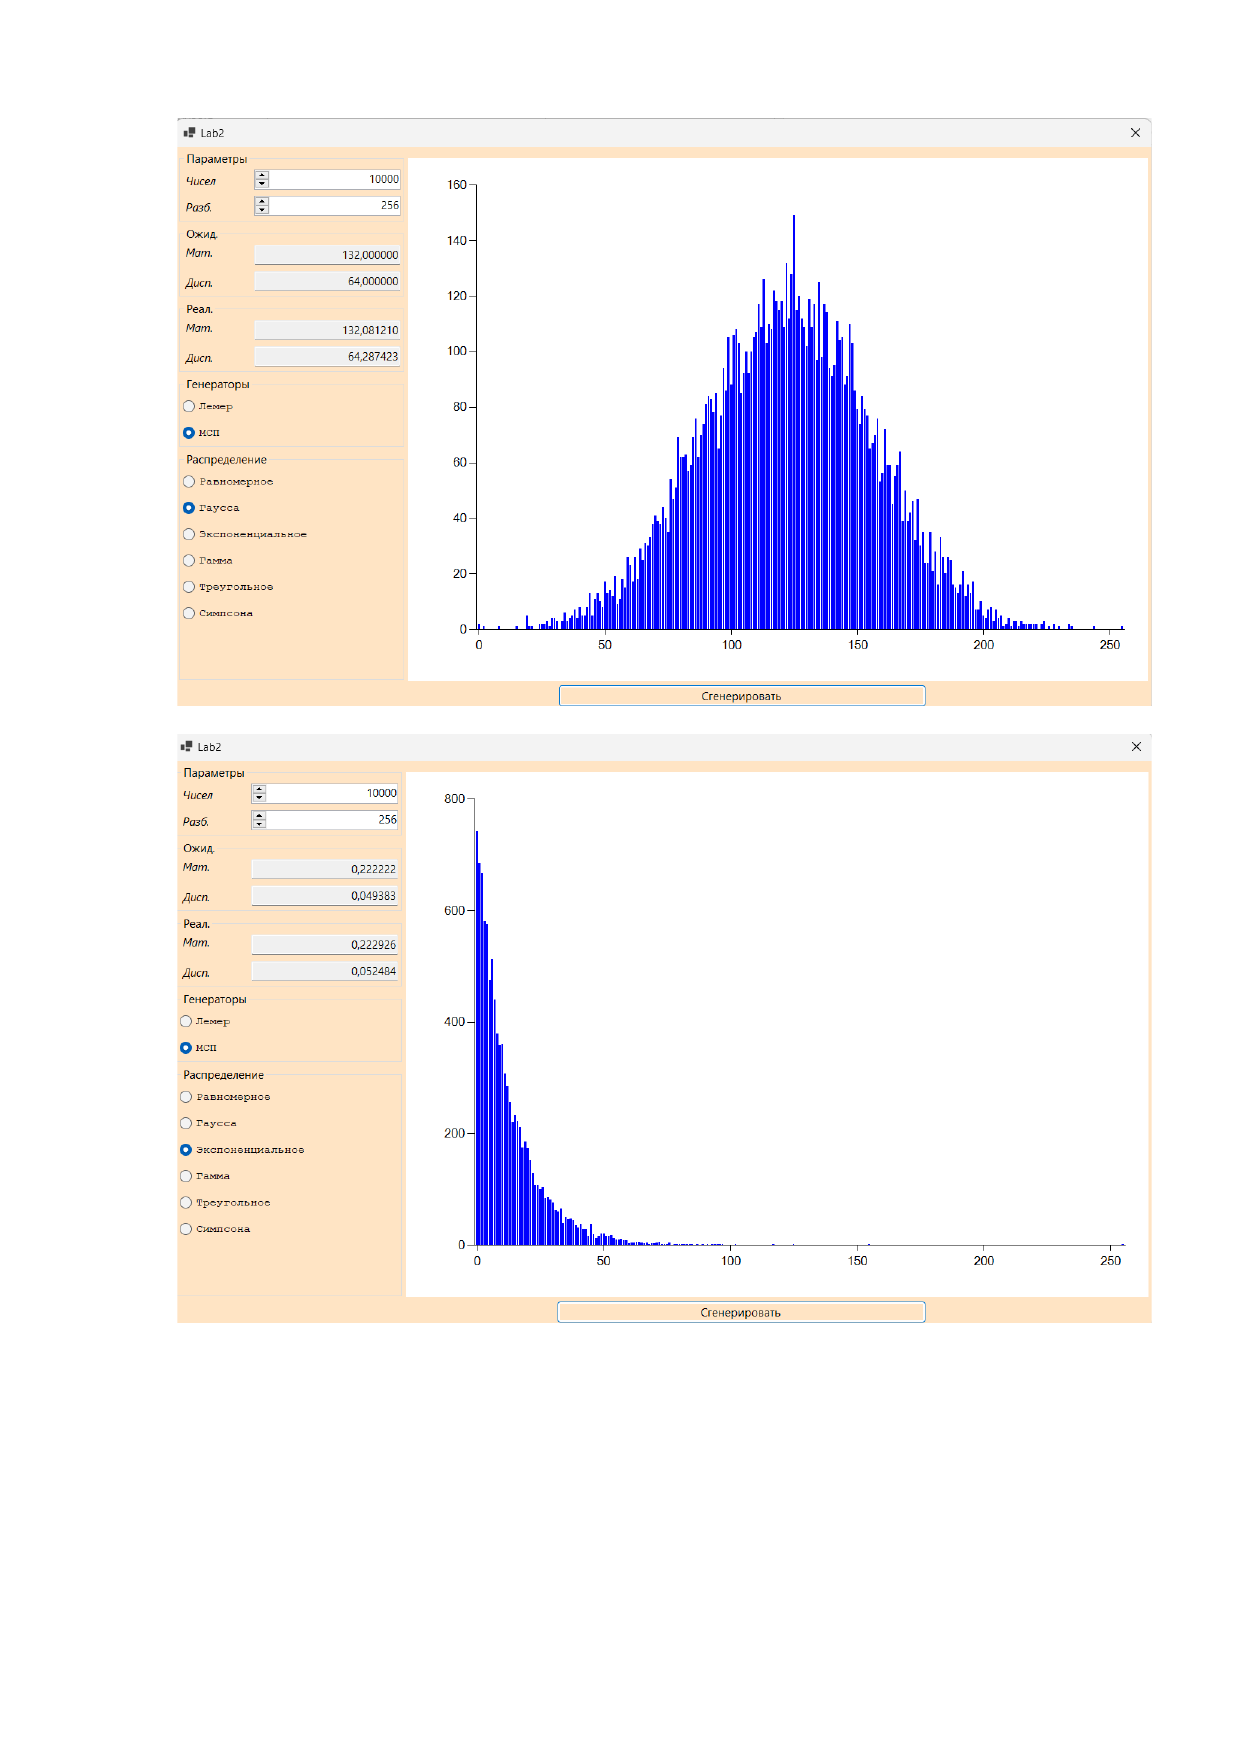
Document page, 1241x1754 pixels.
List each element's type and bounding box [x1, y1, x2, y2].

picture [177, 734, 1152, 1323]
picture [177, 118, 1152, 706]
